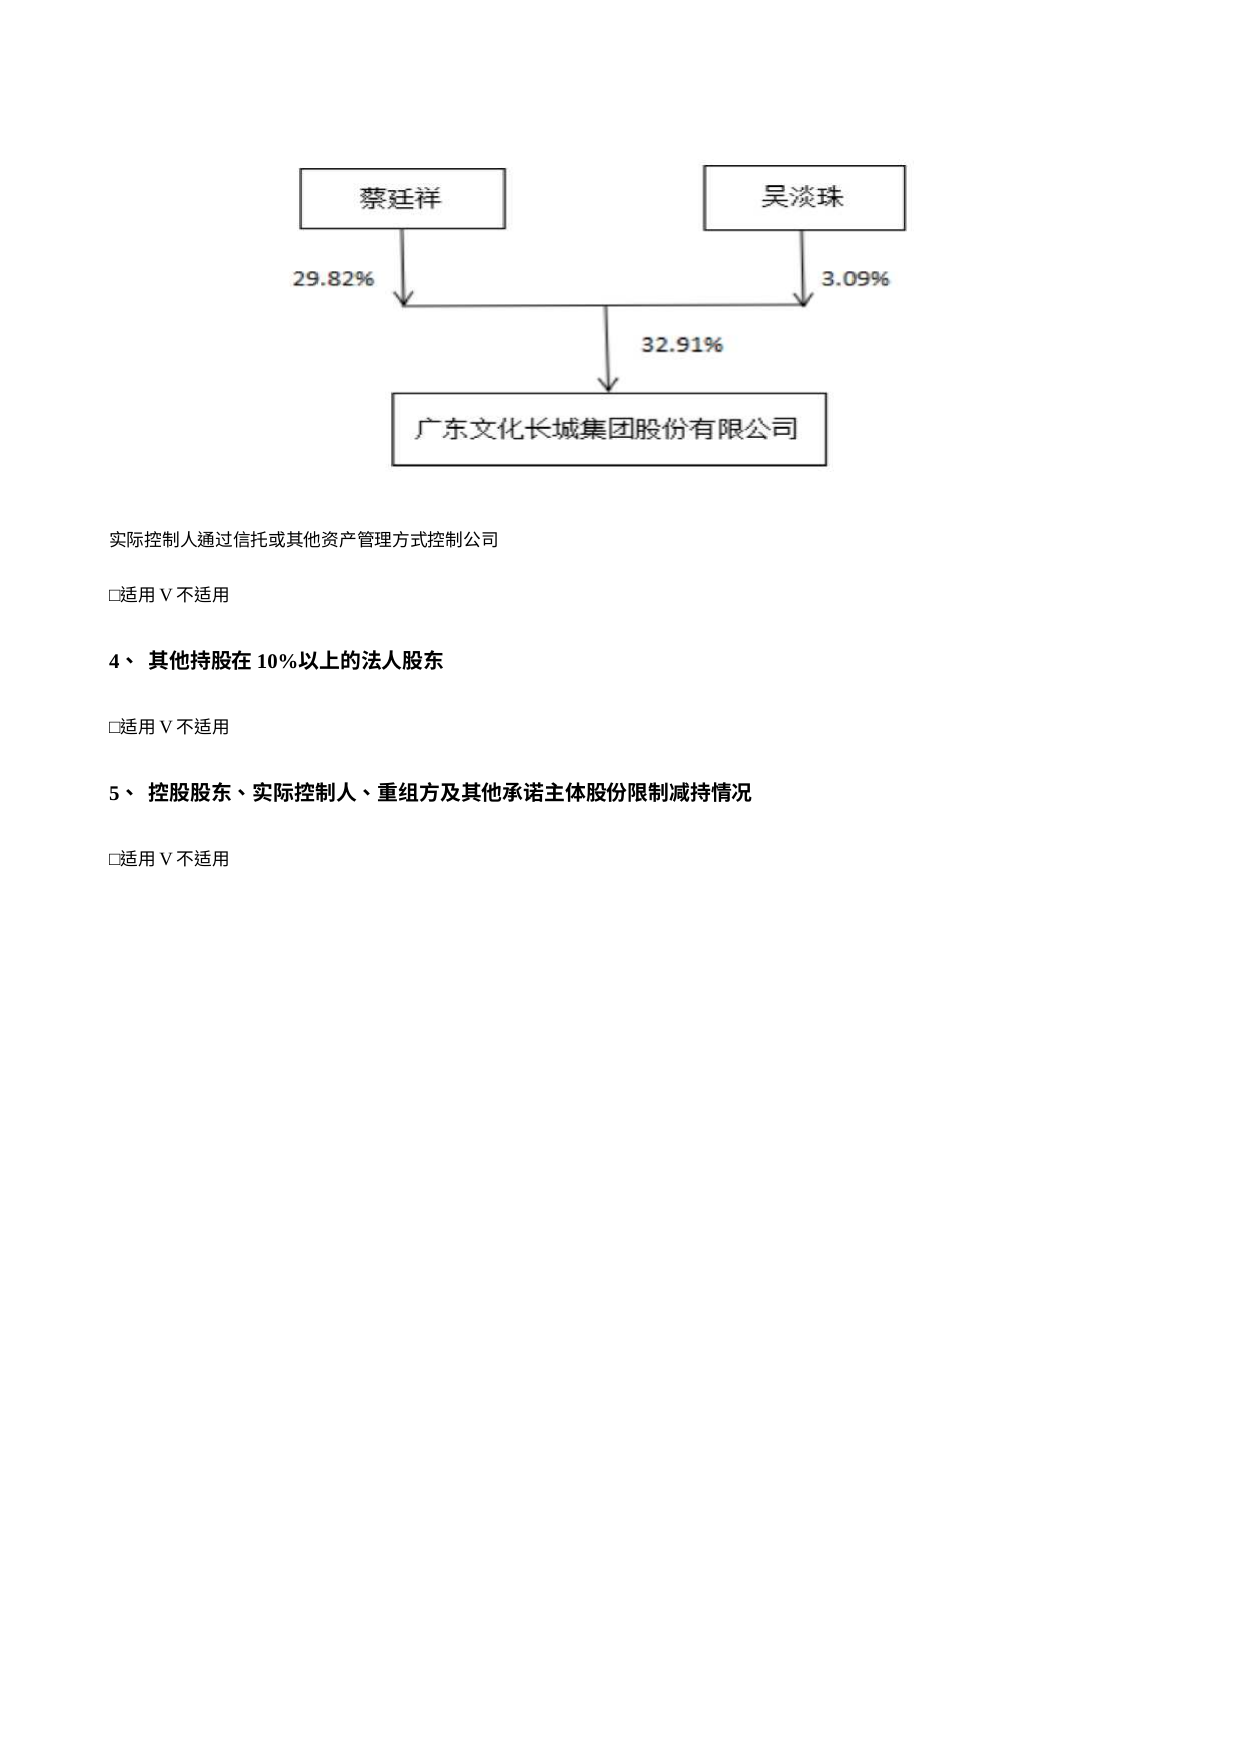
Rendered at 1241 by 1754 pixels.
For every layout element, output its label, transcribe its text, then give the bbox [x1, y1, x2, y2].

subtitle 5、 控股股东、实际控制人、重组方及其他承诺主体股份限制减持情况 [109, 778, 1128, 807]
text 实际控制人通过信托或其他资产管理方式控制公司 [109, 527, 1128, 551]
picture [241, 144, 996, 496]
text □适用V不适用 [109, 846, 1128, 870]
text □适用V不适用 [109, 583, 1128, 607]
subtitle 4、 其他持股在10%以上的法人股东 [109, 646, 1128, 675]
text □适用V不适用 [109, 714, 1128, 739]
